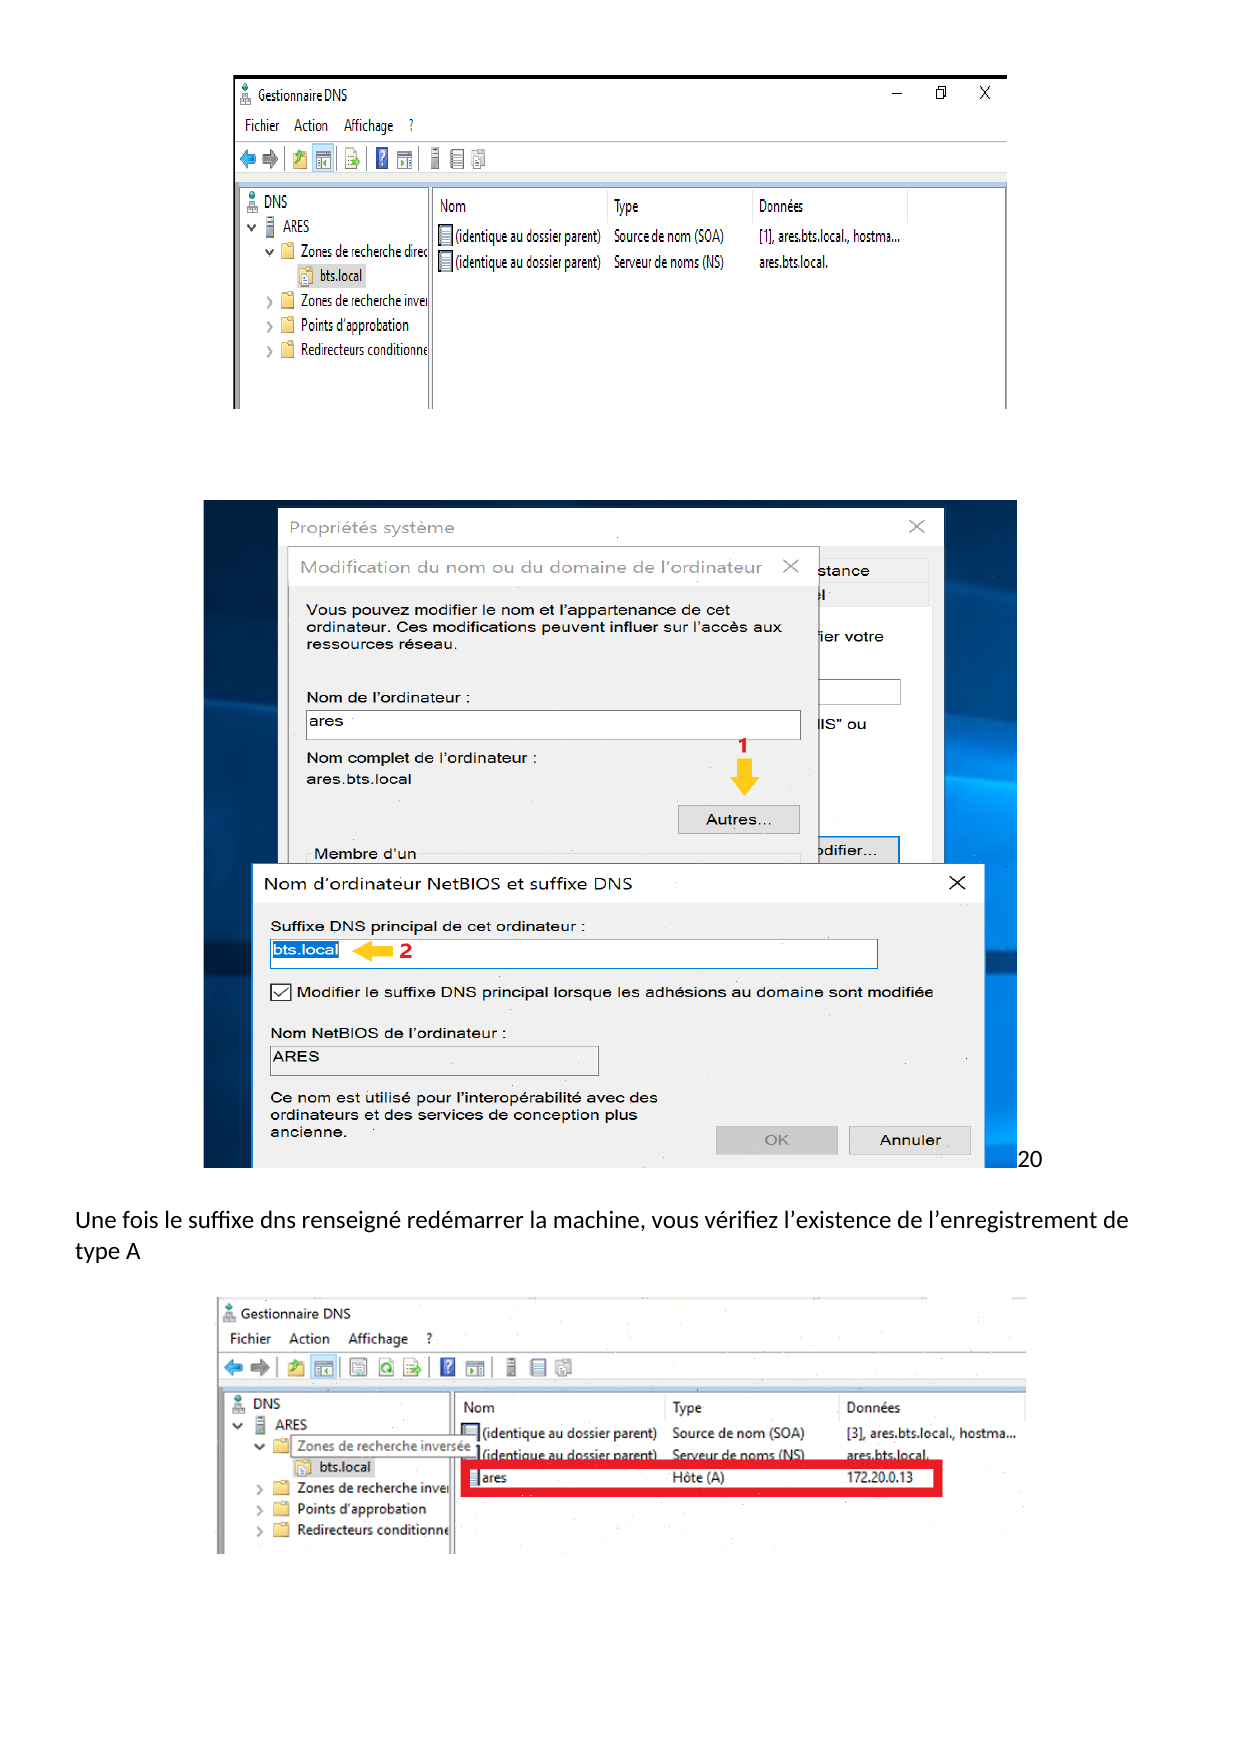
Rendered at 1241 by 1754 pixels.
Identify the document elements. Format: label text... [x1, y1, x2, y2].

text Une fois le suffixe dns renseigné redémarrer la machine, vous vérifiez l’existence de l’enregistrement de type A [75, 1204, 1165, 1265]
picture [214, 1296, 1027, 1554]
picture [203, 500, 1017, 1168]
picture [233, 75, 1007, 409]
